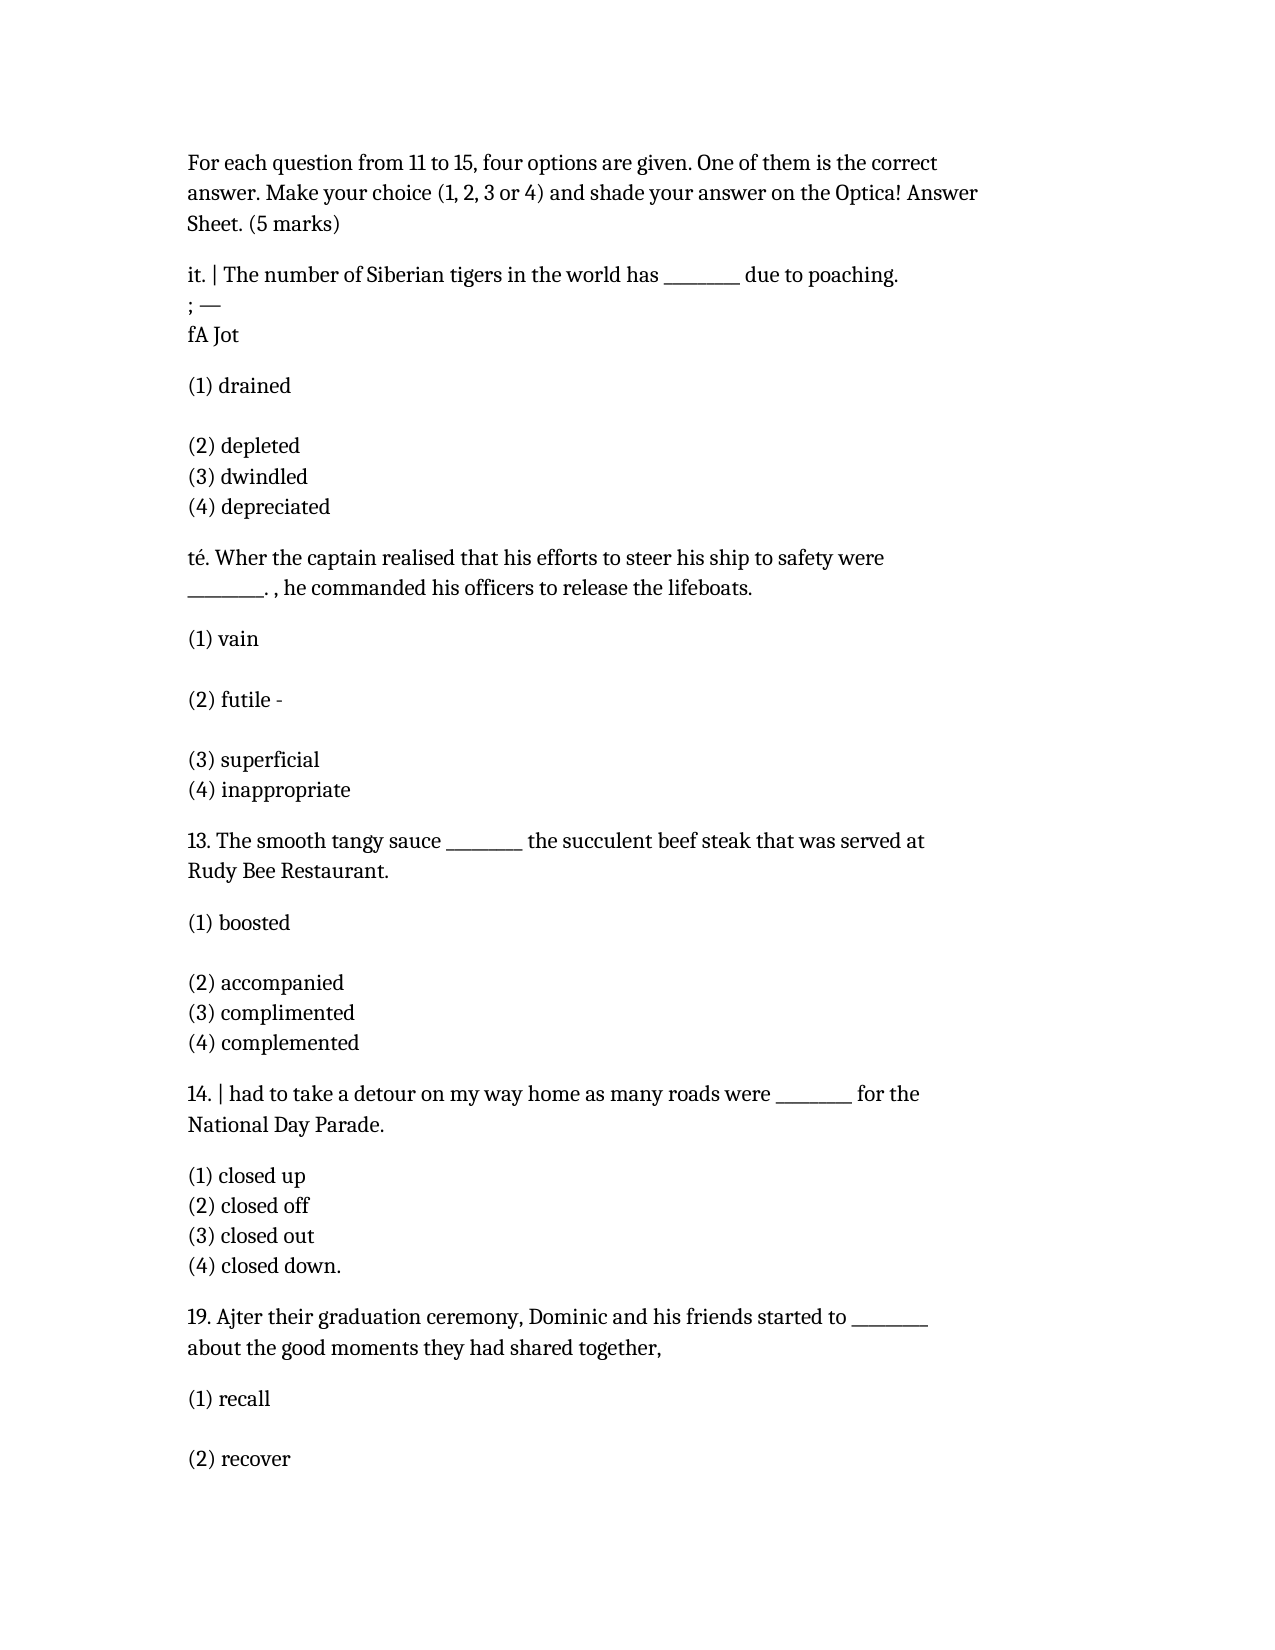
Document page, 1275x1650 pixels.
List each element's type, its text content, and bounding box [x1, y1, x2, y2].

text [187, 1385, 1087, 1472]
text té. Wher the captain realised that his efforts to steer his ship to safety were _________. , he commanded his officers to release the lifeboats. [187, 545, 1087, 601]
text 13. The smooth tangy sauce _________ the succulent beef steak that was served at Rudy Bee Restaurant. [187, 828, 1087, 885]
text it. | The number of Siberian tigers in the world has _________ due to poaching. ; — fA Jot [187, 261, 1087, 348]
text (1) vain (2) futile - (3) superficial (4) inappropriate [187, 626, 1087, 803]
text (1) boosted (2) accompanied (3) complimented (4) complemented [187, 909, 1087, 1057]
text For each question from 11 to 15, four options are given. One of them is the correct answer. Make your choice (1, 2, 3 or 4) and shade your answer on the Optica! Answer Sheet. (5 marks) [187, 150, 1087, 237]
text 19. Ajter their graduation ceremony, Dominic and his friends started to _________ about the good moments they had shared together, [187, 1304, 1087, 1361]
text (1) closed up (2) closed off (3) closed out (4) closed down. [187, 1162, 1087, 1279]
text (1) drained (2) depleted (3) dwindled (4) depreciated [187, 373, 1087, 520]
text 14. | had to take a detour on my way home as many roads were _________ for the National Day Parade. [187, 1081, 1087, 1138]
